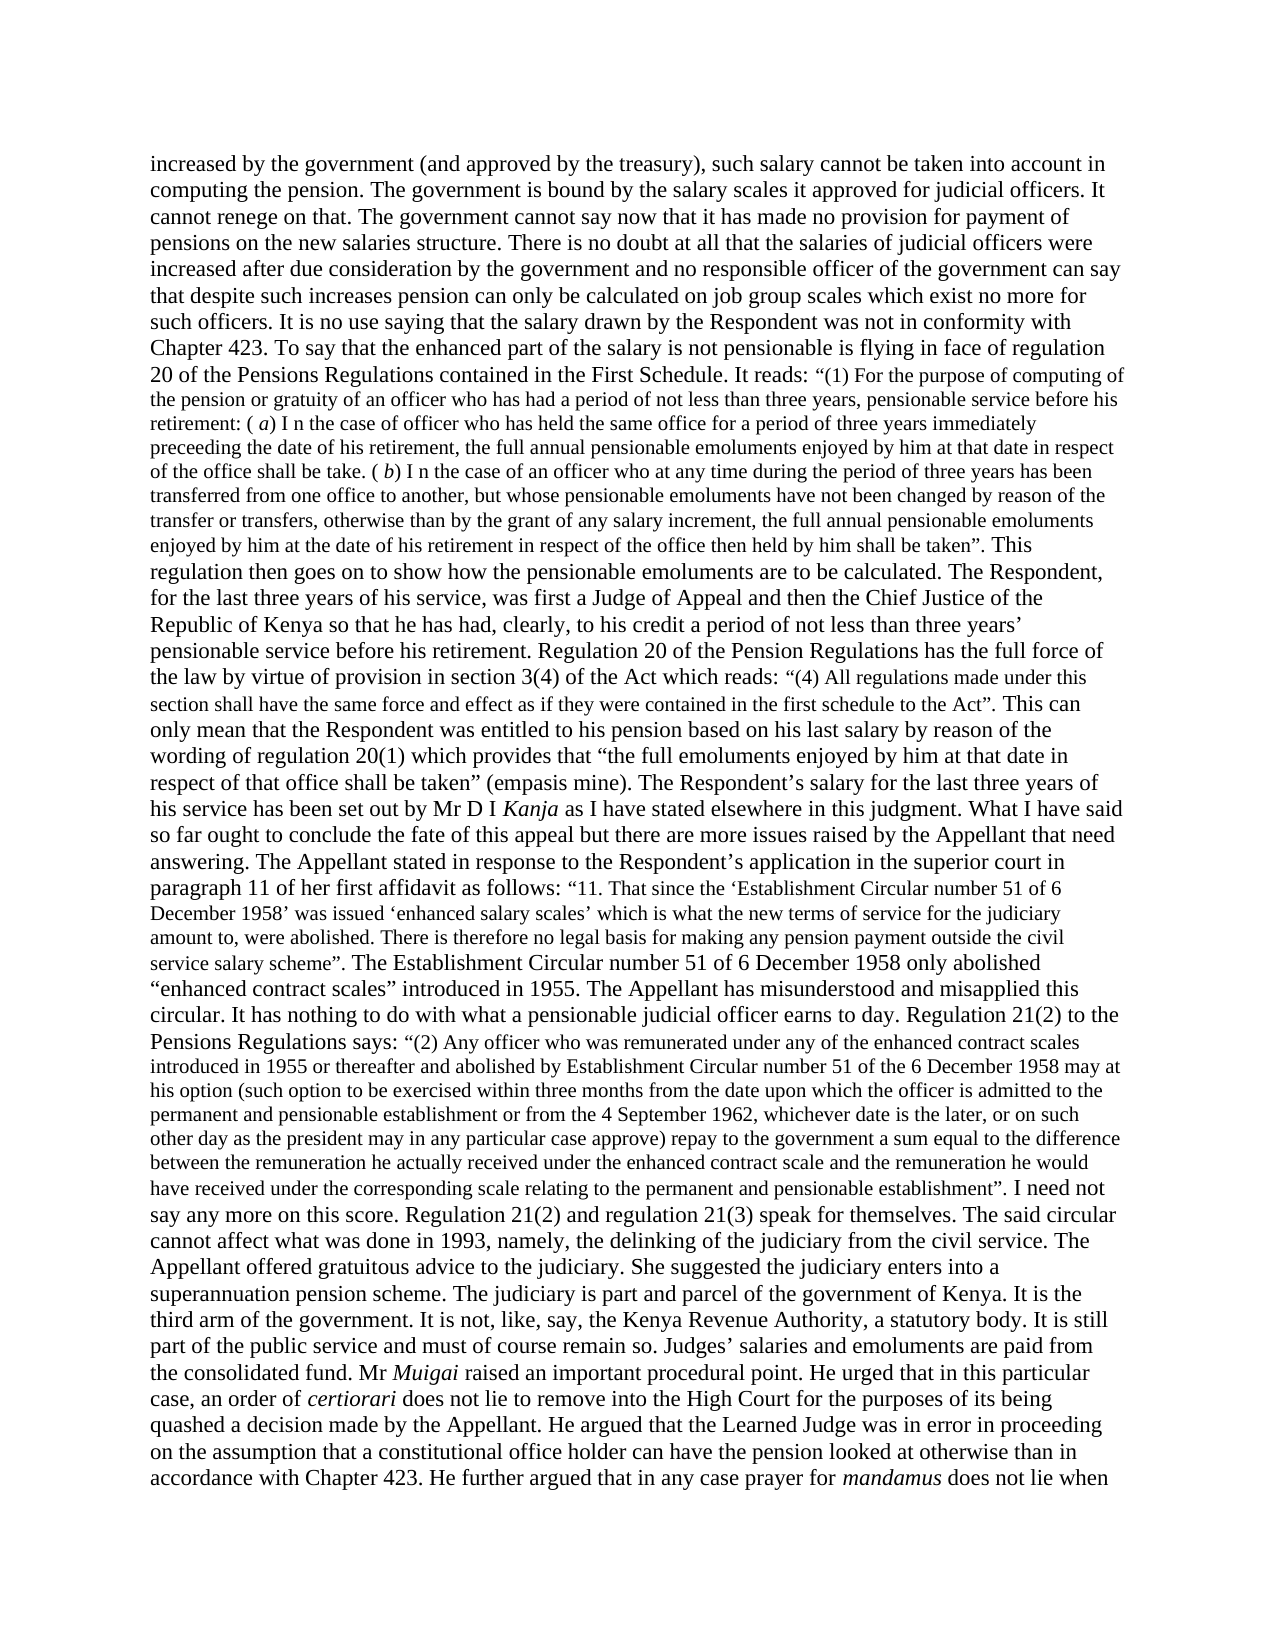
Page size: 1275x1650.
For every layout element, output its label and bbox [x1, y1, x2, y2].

text [150, 150, 1125, 1491]
